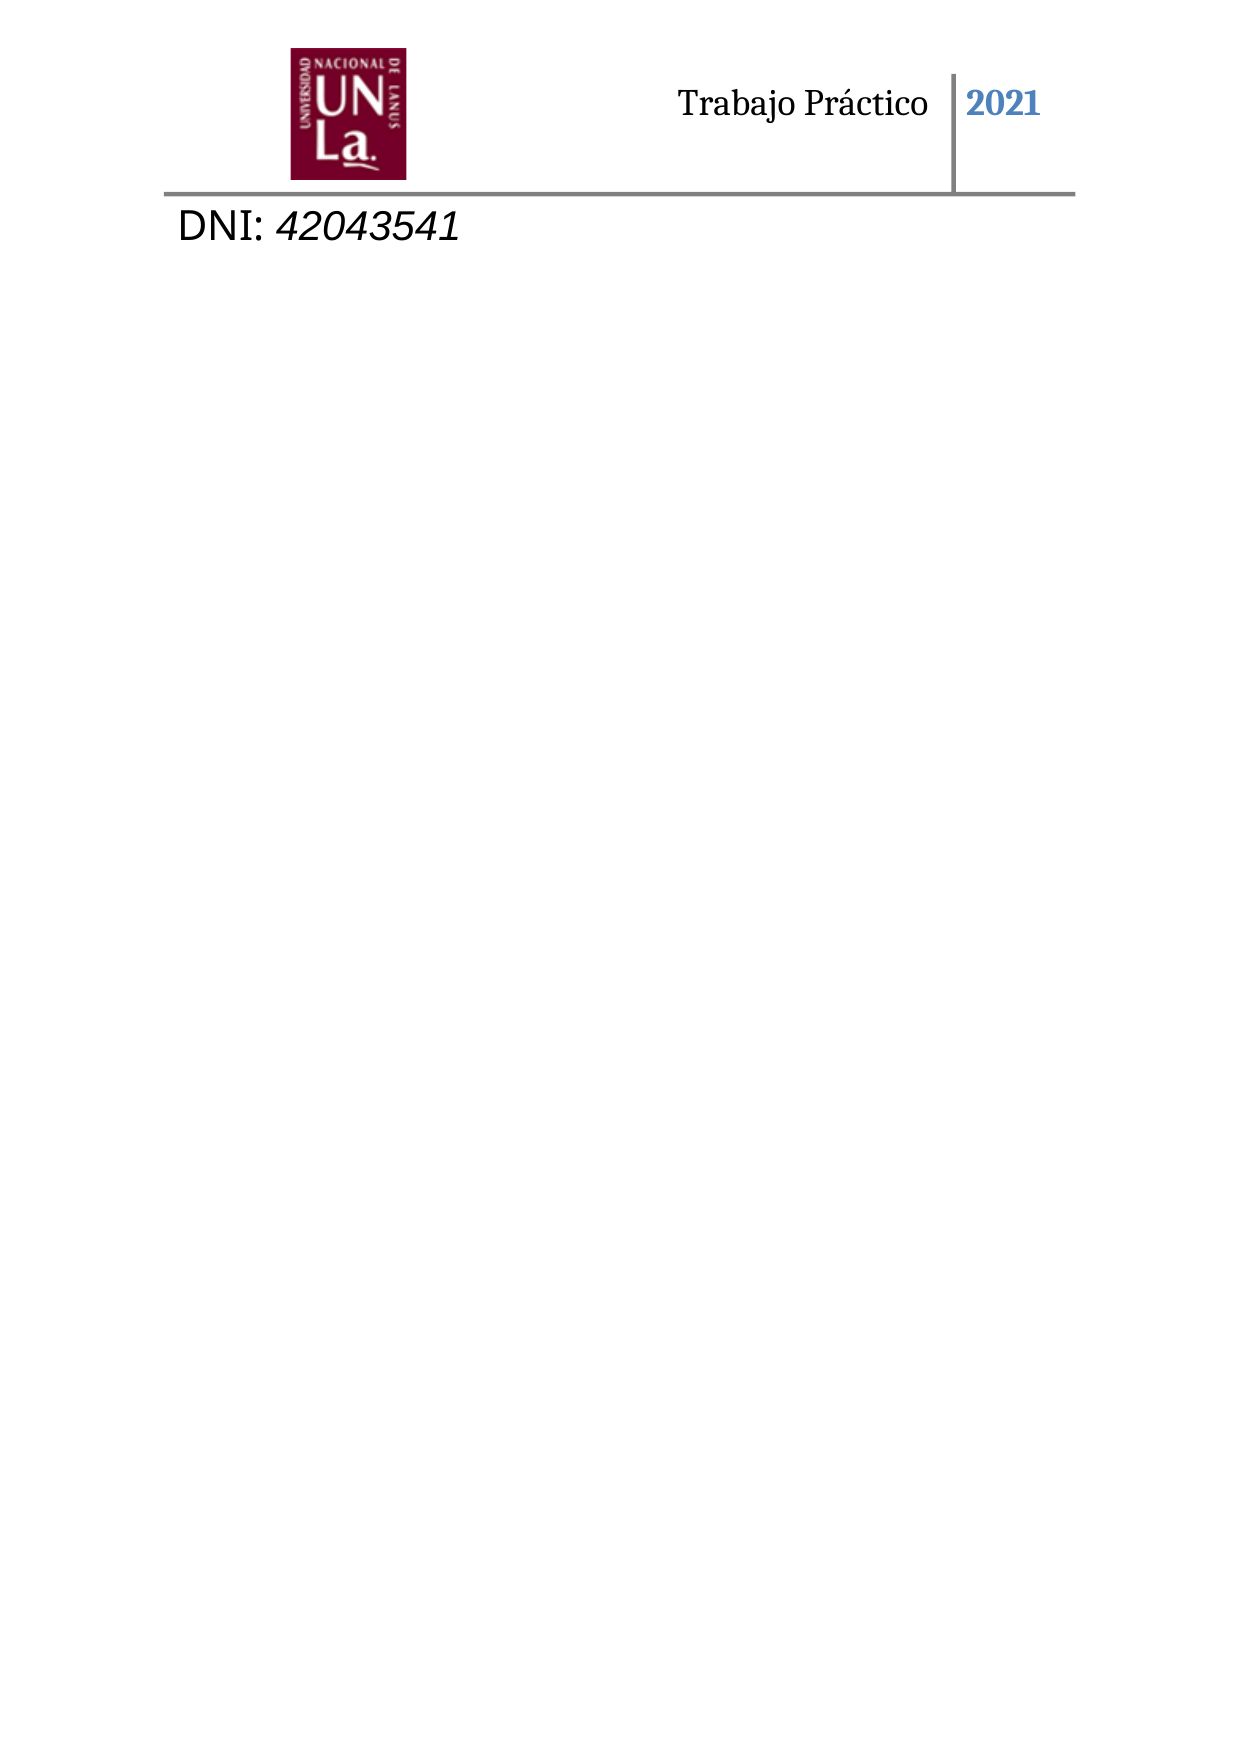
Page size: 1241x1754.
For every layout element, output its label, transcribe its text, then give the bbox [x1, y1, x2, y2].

text DNI: 42043541 [177, 196, 1084, 253]
picture [290, 48, 407, 180]
